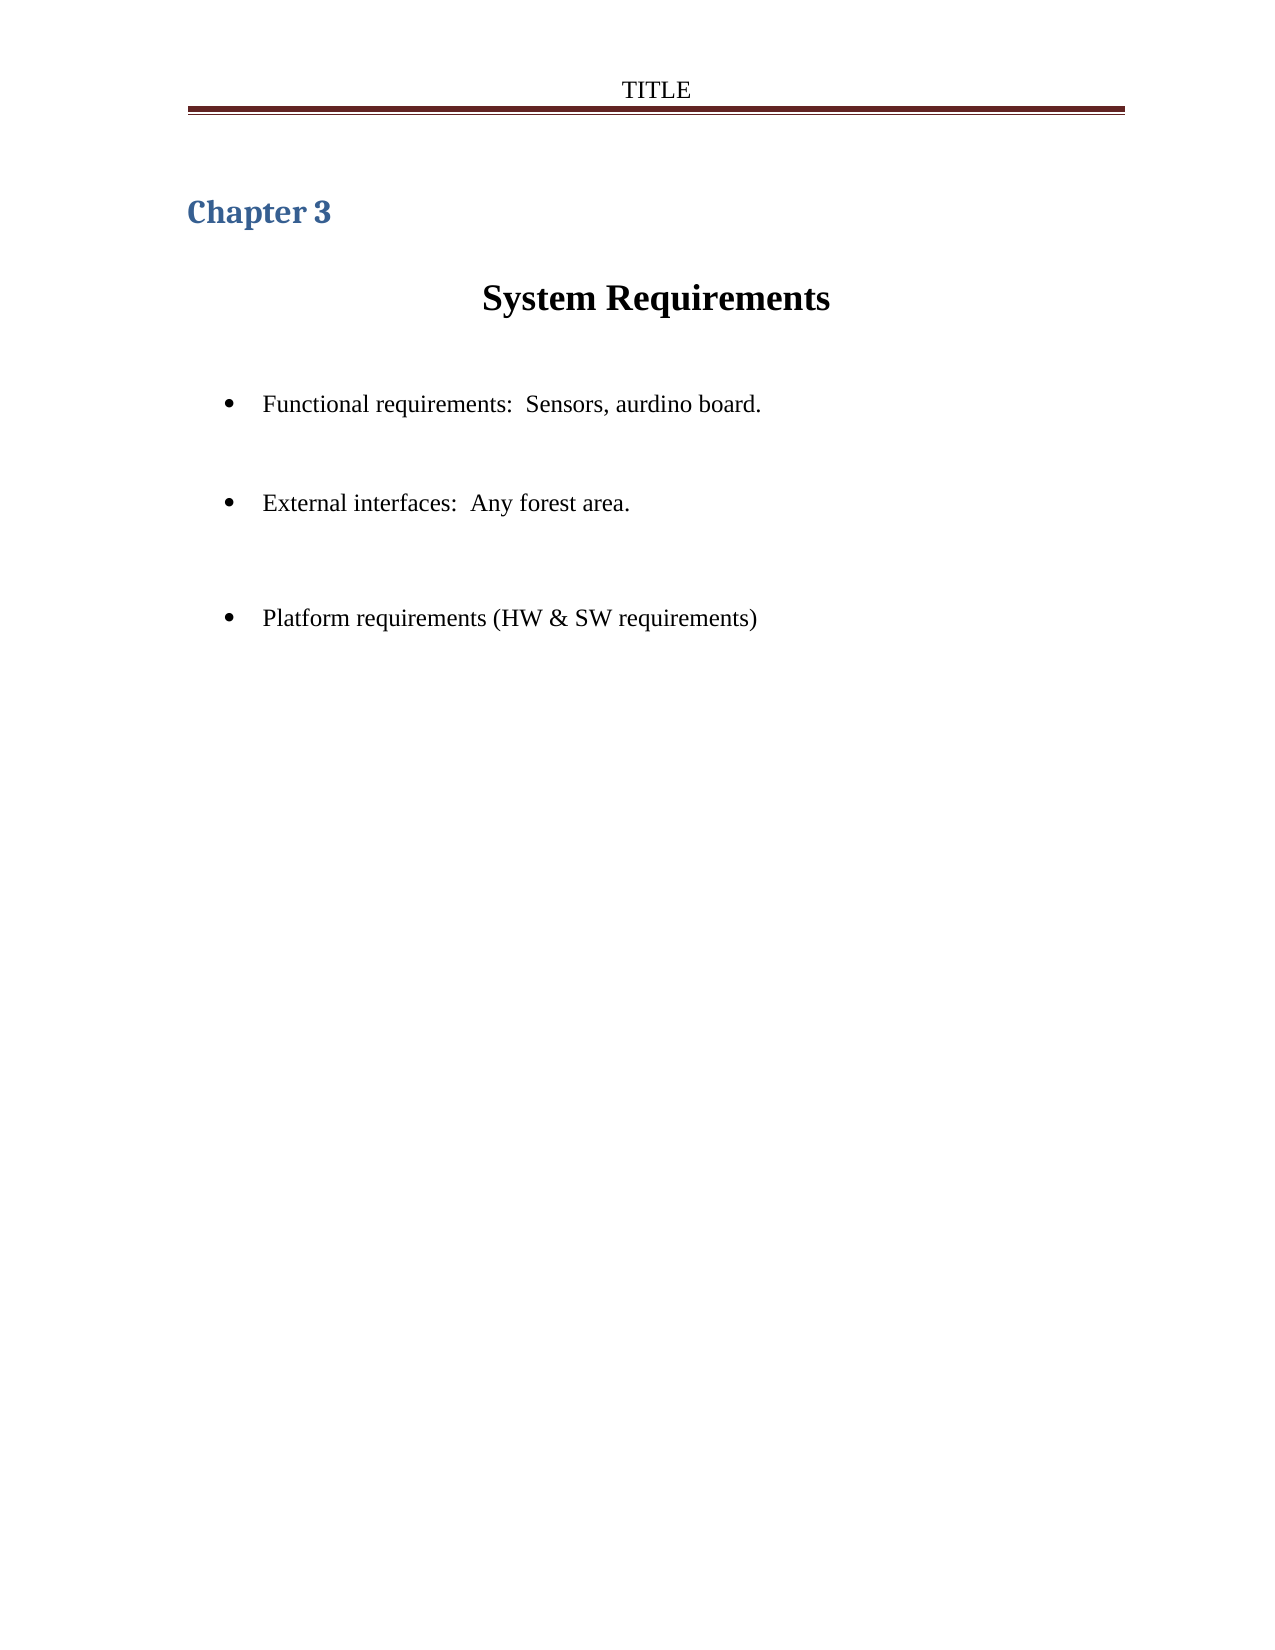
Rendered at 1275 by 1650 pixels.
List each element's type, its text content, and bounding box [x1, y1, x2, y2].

list Functional requirements: Sensors, aurdino board. [225, 389, 1125, 418]
text System Requirements [187, 275, 1125, 318]
list External interfaces: Any forest area. [225, 488, 1125, 517]
list Platform requirements (HW & SW requirements) [225, 603, 1125, 632]
